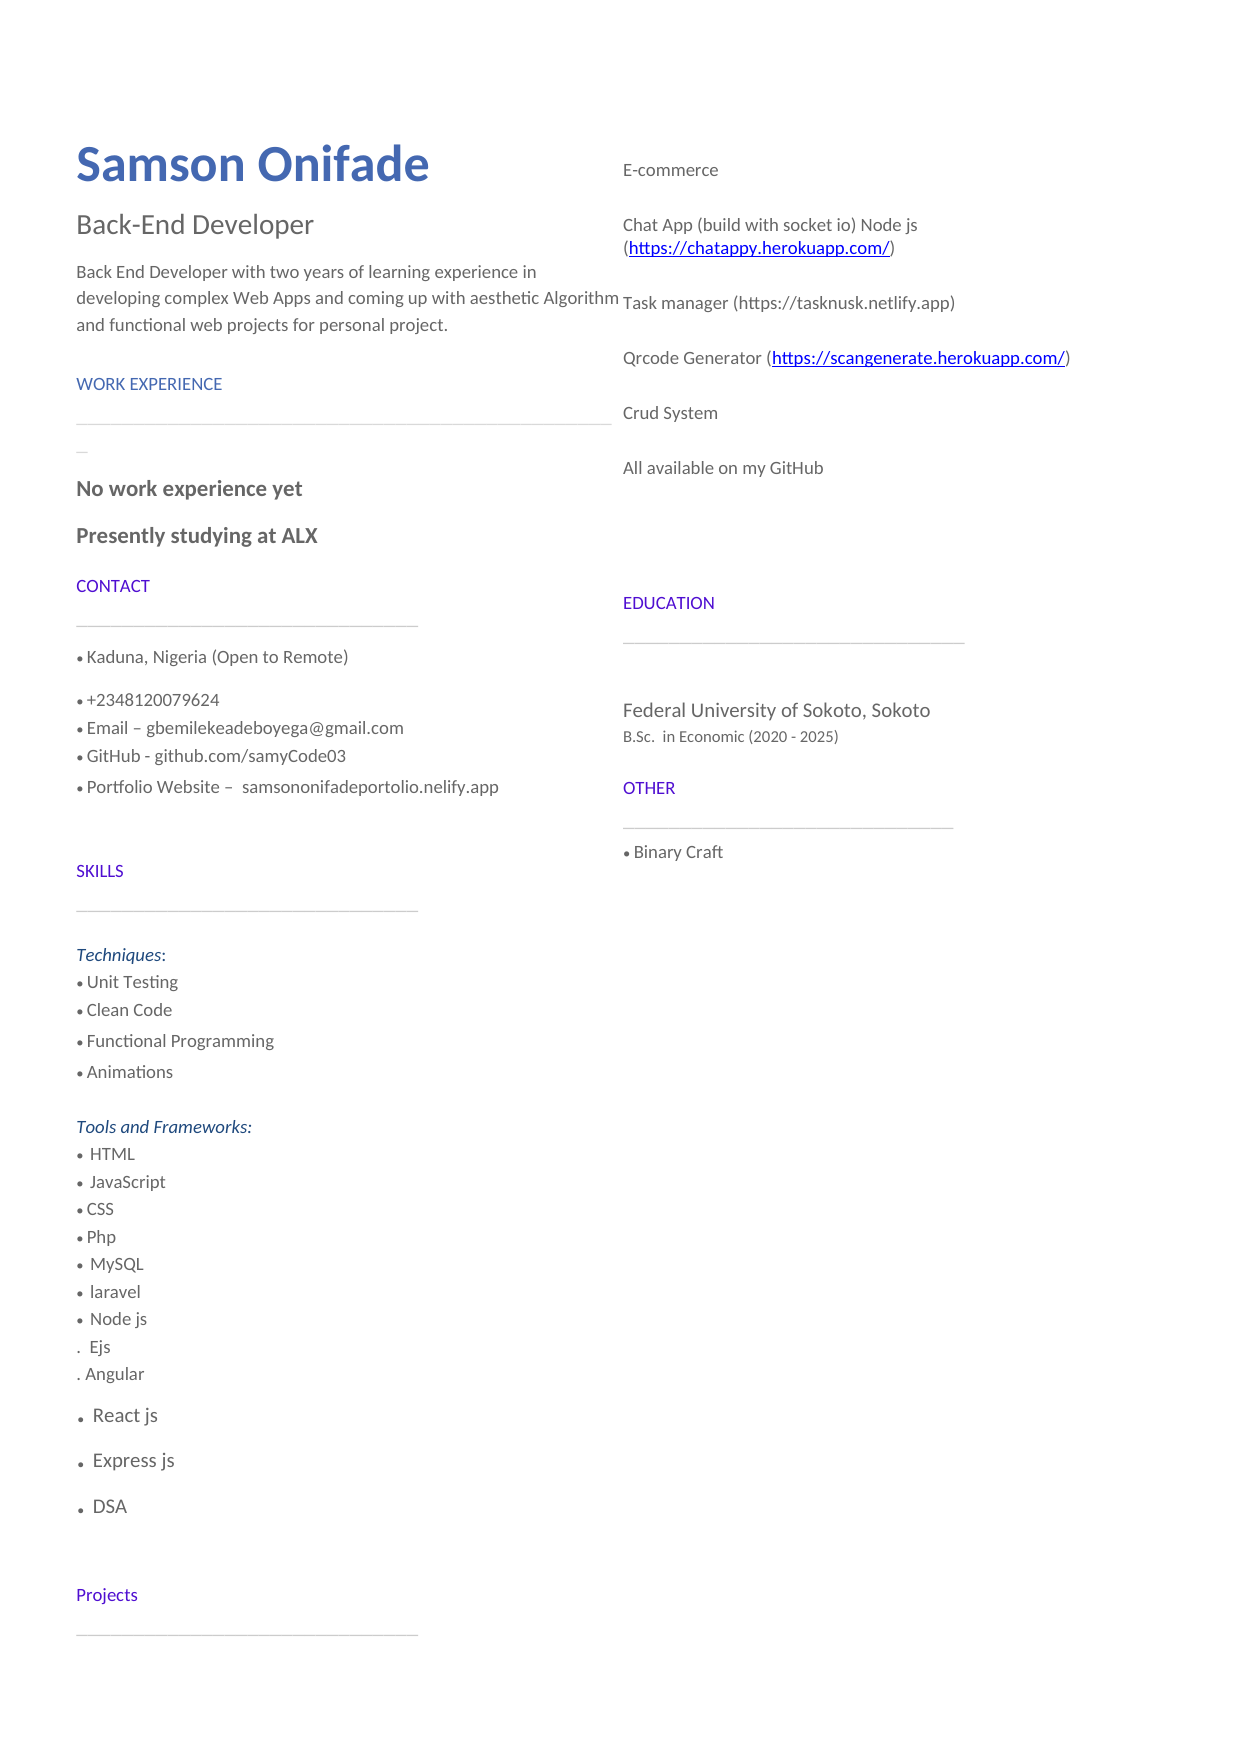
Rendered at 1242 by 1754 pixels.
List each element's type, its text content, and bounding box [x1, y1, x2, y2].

text _____________________________ [623, 804, 1170, 832]
text Back End Developer with two years of learning experience in developing complex Web Apps and coming up with aesthetic Algorithm and functional web projects for personal project. [76, 260, 623, 336]
text • Clean Code [76, 998, 623, 1021]
text Tools and Frameworks: [76, 1115, 623, 1138]
text • GitHub - github.com/samyCode03 [76, 744, 623, 767]
text . Express js [76, 1435, 623, 1476]
text • +2348120079624 [76, 688, 623, 711]
text • Portfolio Website – samsononifadeportolio.nelify.app [76, 775, 623, 798]
text • Kaduna, Nigeria (Open to Remote) [76, 646, 623, 668]
text • Unit Testing [76, 970, 623, 993]
text Back-End Developer [76, 206, 623, 242]
text Chat App (build with socket io) Node js (https://chatappy.herokuapp.com/) [623, 213, 1170, 259]
text ________________________________________________ [76, 400, 623, 456]
text CONTACT [76, 574, 623, 597]
text Federal University of Sokoto, Sokoto [623, 697, 1170, 723]
text Crud System [623, 401, 1170, 424]
text • MySQL [76, 1252, 623, 1275]
text . Ejs [76, 1335, 623, 1358]
text • JavaScript [76, 1170, 623, 1193]
text . Angular [76, 1362, 623, 1385]
text • Email – gbemilekeadeboyega@gmail.com [76, 716, 623, 739]
text Projects [76, 1583, 623, 1606]
text . React js [76, 1390, 623, 1431]
text . DSA [76, 1481, 623, 1521]
text Samson Onifade [76, 131, 623, 194]
text ______________________________ [76, 887, 623, 915]
text • Animations [76, 1060, 623, 1083]
text All available on my GitHub [623, 456, 1170, 479]
text Qrcode Generator (https://scangenerate.herokuapp.com/) [623, 346, 1170, 369]
text • laravel [76, 1280, 623, 1303]
text E-commerce [623, 158, 1170, 181]
text B.Sc. in Economic (2020 - 2025) [623, 727, 1170, 747]
text • HTML [76, 1142, 623, 1165]
text • Php [76, 1225, 623, 1248]
text • Functional Programming [76, 1029, 623, 1052]
text Techniques: [76, 943, 623, 966]
text ______________________________ [76, 602, 623, 630]
text OTHER [623, 776, 1170, 799]
text Presently studying at ALX [76, 521, 623, 549]
text • Node js [76, 1307, 623, 1330]
text • CSS [76, 1197, 623, 1220]
text • Binary Craft [623, 841, 1170, 863]
text Task manager (https://tasknusk.netlify.app) [623, 291, 1170, 314]
text EDUCATION [623, 592, 1170, 614]
text ______________________________ [76, 1611, 623, 1639]
text SKILLS [76, 859, 623, 882]
text WORK EXPERIENCE [76, 373, 623, 396]
text No work experience yet [76, 474, 623, 503]
text ______________________________ [623, 619, 1170, 647]
